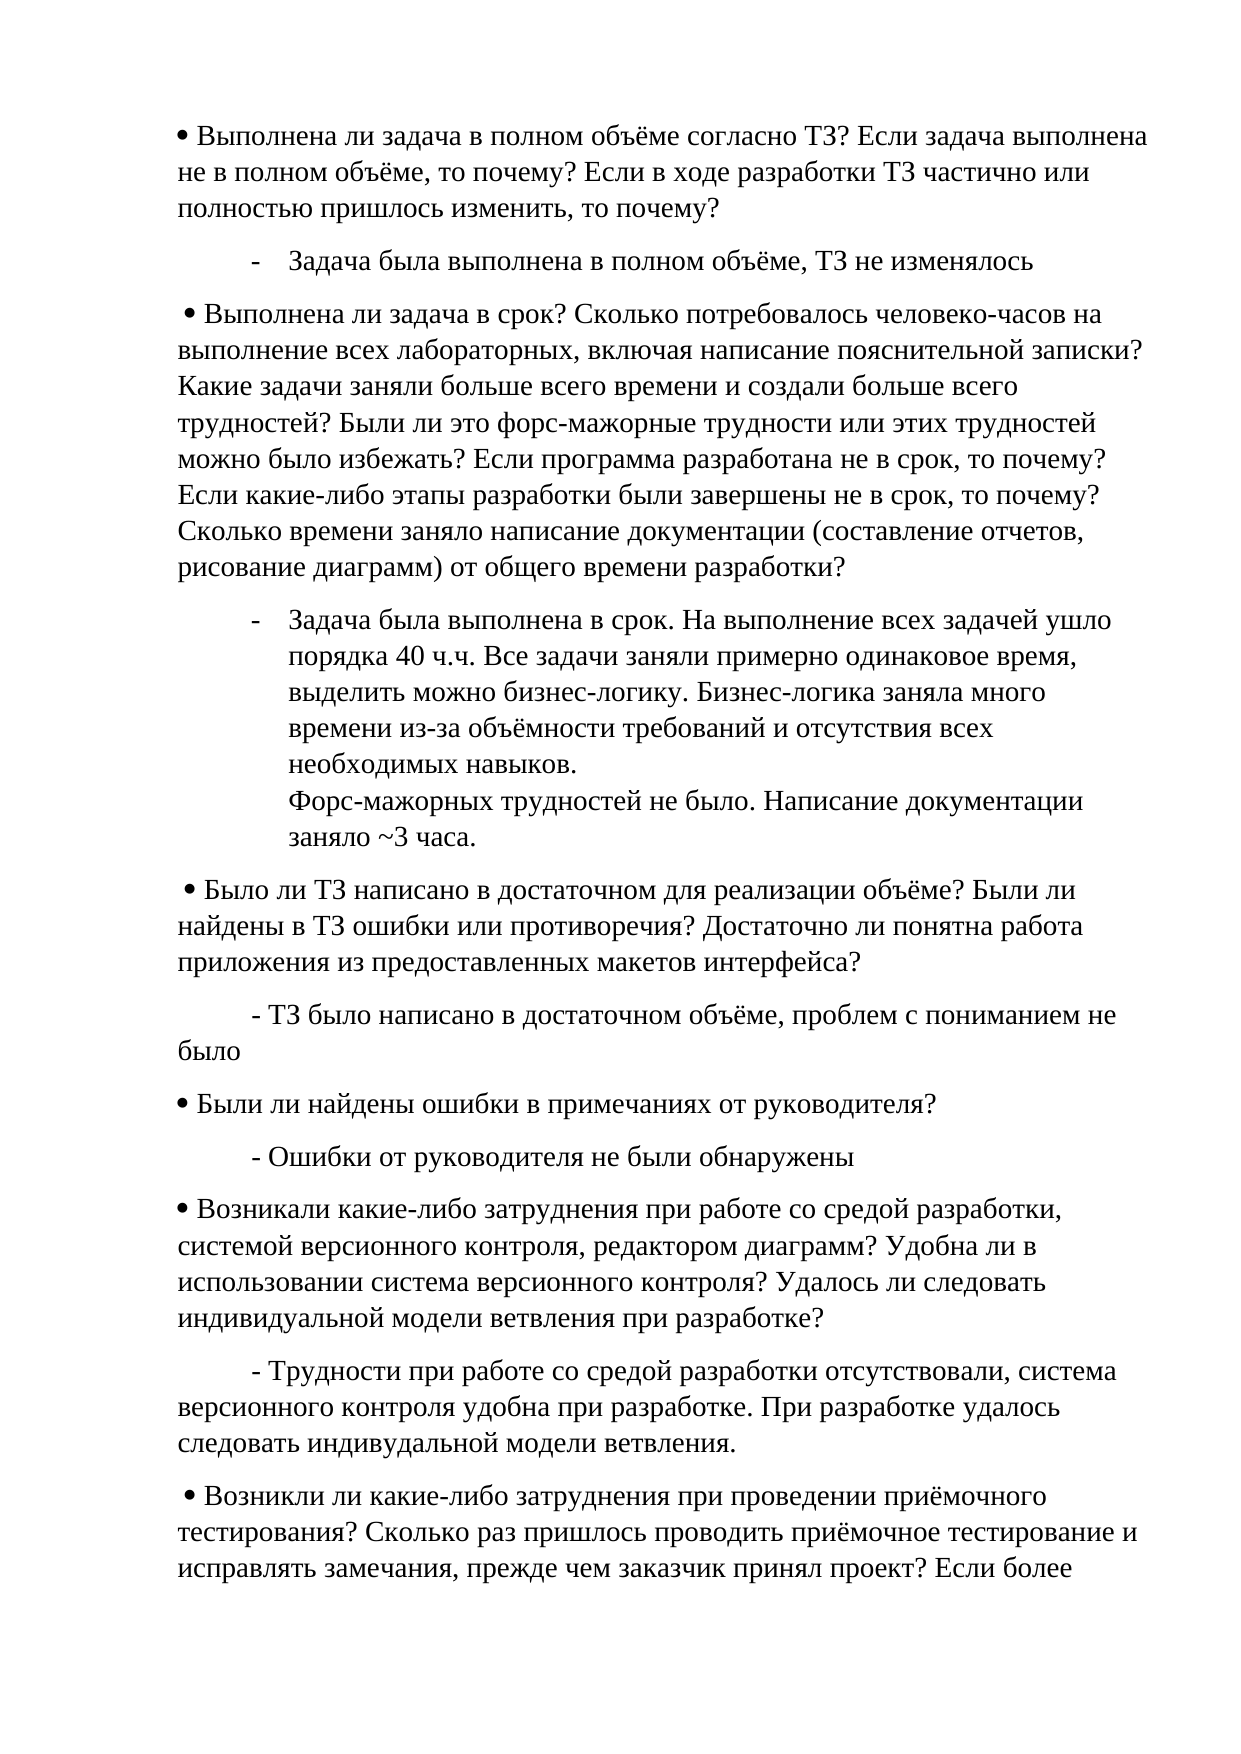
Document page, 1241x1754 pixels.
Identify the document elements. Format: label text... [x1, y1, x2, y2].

text Было ли ТЗ написано в достаточном для реализации объёме? Были ли найдены в ТЗ ошибки или противоречия? Достаточно ли понятна работа приложения из предоставленных макетов интерфейса? [177, 872, 1152, 978]
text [177, 1478, 1152, 1584]
list Форс-мажорных трудностей не было. Написание документации заняло ~3 часа. [288, 783, 1152, 852]
text Выполнена ли задача в срок? Сколько потребовалось человеко-часов на выполнение всех лабораторных, включая написание пояснительной записки? Какие задачи заняли больше всего времени и создали больше всего трудностей? Были ли это форс-мажорные трудности или этих трудностей можно было избежать? Если программа разработана не в срок, то почему? Если какие-либо этапы разработки были завершены не в срок, то почему? Сколько времени заняло написание документации (составление отчетов, рисование диаграмм) от общего времени разработки? [177, 296, 1152, 583]
text - ТЗ было написано в достаточном объёме, проблем с пониманием не было [177, 997, 1152, 1067]
text Выполнена ли задача в полном объёме согласно ТЗ? Если задача выполнена не в полном объёме, то почему? Если в ходе разработки ТЗ частично или полностью пришлось изменить, то почему? [177, 118, 1152, 224]
list Задача была выполнена в срок. На выполнение всех задачей ушло порядка 40 ч.ч. Все задачи заняли примерно одинаковое время, выделить можно бизнес-логику. Бизнес-логика заняла много времени из-за объёмности требований и отсутствия всех необходимых навыков. [251, 602, 1152, 780]
text - Ошибки от руководителя не были обнаружены [177, 1139, 1152, 1172]
text Были ли найдены ошибки в примечаниях от руководителя? [177, 1086, 1152, 1119]
list Задача была выполнена в полном объёме, ТЗ не изменялось [251, 243, 1152, 277]
text - Трудности при работе со средой разработки отсутствовали, система версионного контроля удобна при разработке. При разработке удалось следовать индивудальной модели ветвления. [177, 1353, 1152, 1459]
text Возникали какие-либо затруднения при работе со средой разработки, системой версионного контроля, редактором диаграмм? Удобна ли в использовании система версионного контроля? Удалось ли следовать индивидуальной модели ветвления при разработке? [177, 1192, 1152, 1334]
